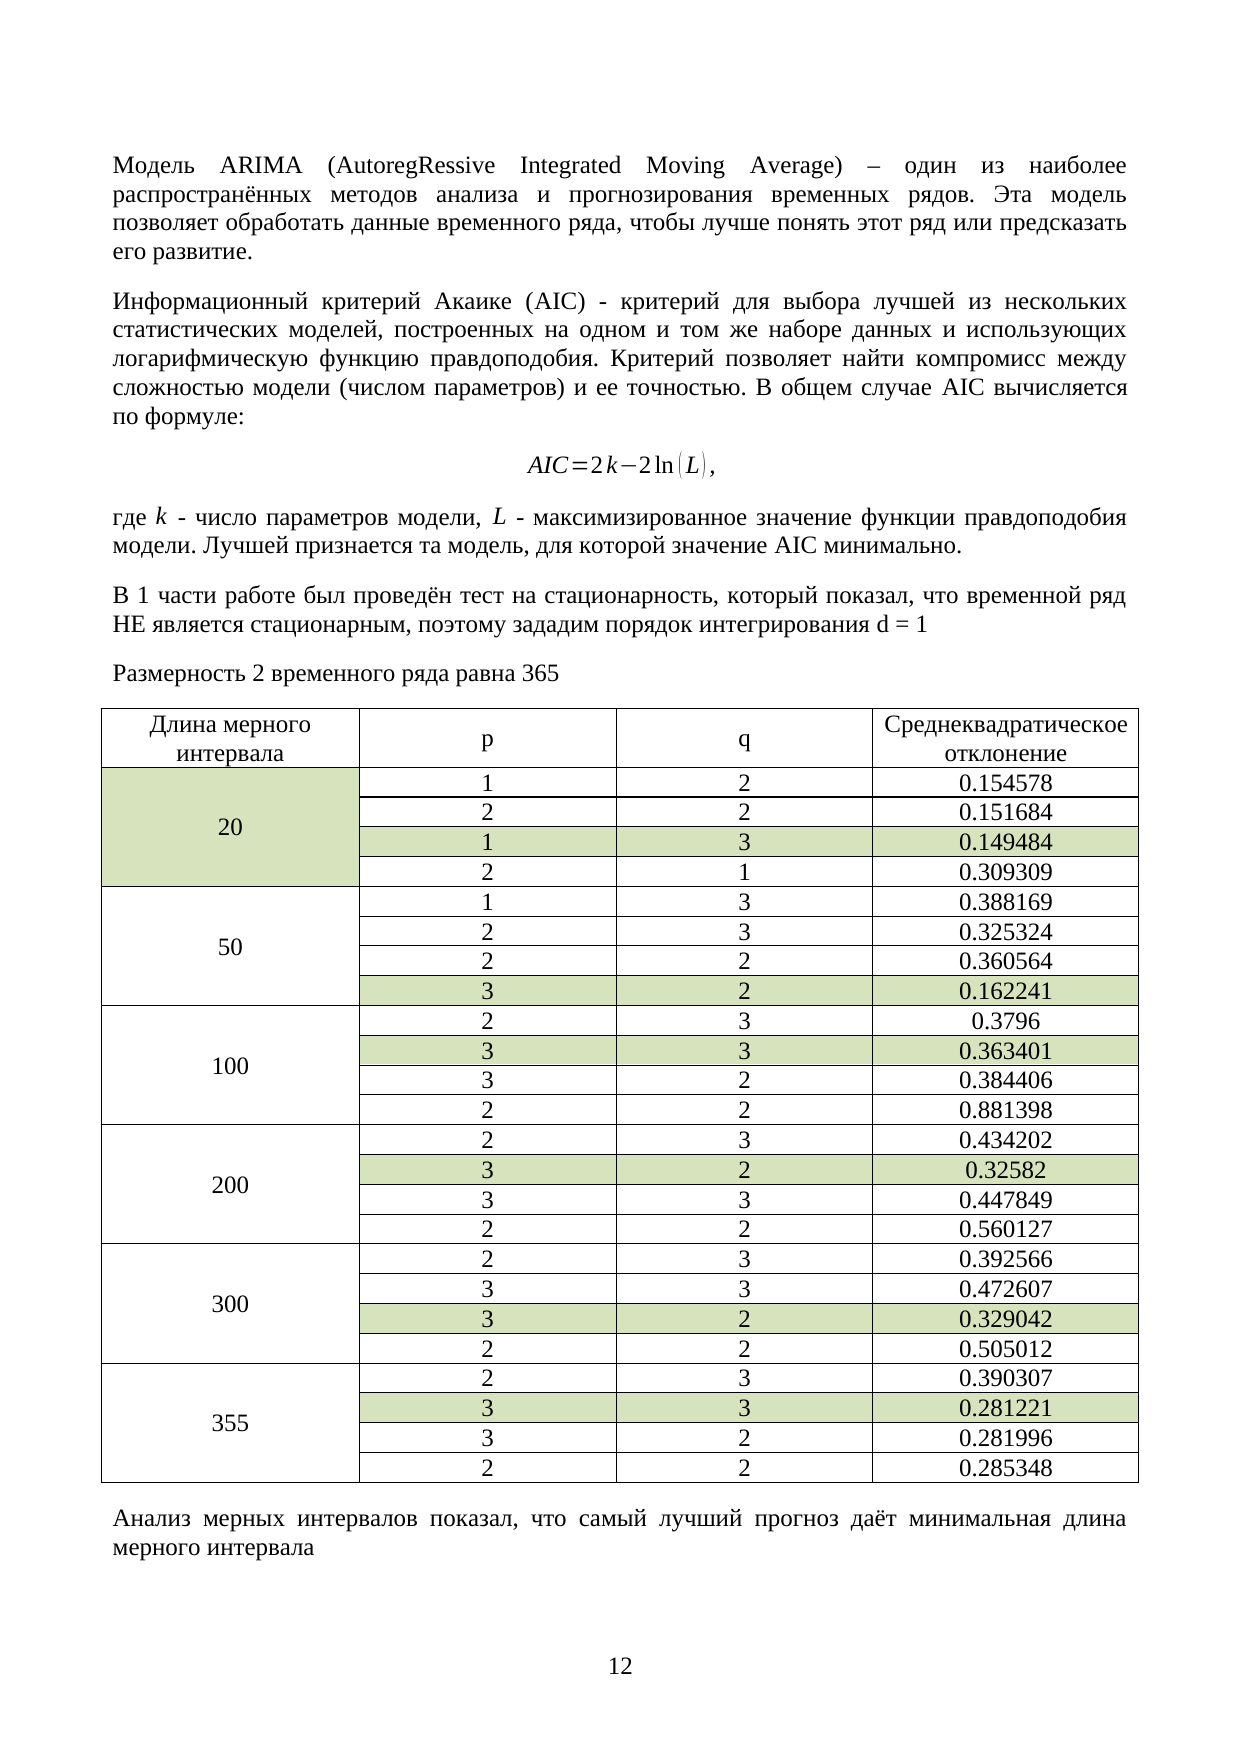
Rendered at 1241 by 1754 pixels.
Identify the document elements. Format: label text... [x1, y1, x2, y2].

table_cell 50 [102, 887, 359, 1005]
table_cell 2 [617, 1095, 872, 1124]
table_cell 3 [360, 1066, 616, 1094]
table_cell 2 [360, 1244, 616, 1273]
table_cell 2 [360, 917, 616, 945]
table_cell 3 [617, 1393, 872, 1422]
table_cell 2 [360, 1006, 616, 1035]
table_cell 3 [360, 1155, 616, 1184]
table_cell 0.360564 [873, 946, 1138, 975]
table_cell 200 [102, 1125, 359, 1243]
table_cell 2 [617, 1334, 872, 1362]
table_cell 0.363401 [873, 1036, 1138, 1064]
text В 1 части работе был проведён тест на стационарность, который показал, что временной ряд НЕ является стационарным, поэтому зададим порядок интегрирования d = 1 [112, 580, 1128, 638]
table_cell 3 [360, 1393, 616, 1422]
table_cell 3 [360, 1036, 616, 1064]
text где - число параметров модели, - максимизированное значение функции правдоподобия модели. Лучшей признается та модель, для которой значение AIC минимально. [112, 502, 1128, 559]
table_cell 3 [360, 1304, 616, 1333]
table_cell 0.472607 [873, 1274, 1138, 1303]
table_cell 3 [617, 887, 872, 916]
table_cell 0.32582 [873, 1155, 1138, 1184]
table_cell 2 [360, 1453, 616, 1482]
table_cell 20 [102, 768, 359, 886]
table_cell 0.390307 [873, 1364, 1138, 1392]
table_cell 1 [360, 768, 616, 796]
text Информационный критерий Акаике (AIC) - критерий для выбора лучшей из нескольких статистических моделей, построенных на одном и том же наборе данных и использующих логарифмическую функцию правдоподобия. Критерий позволяет найти компромисс между сложностью модели (числом параметров) и ее точностью. В общем случае AIC вычисляется по формуле: [112, 286, 1128, 429]
text Модель ARIMA (AutoregRessive Integrated Moving Average) – один из наиболее распространённых методов анализа и прогнозирования временных рядов. Эта модель позволяет обработать данные временного ряда, чтобы лучше понять этот ряд или предсказать его развитие. [112, 150, 1128, 265]
text Анализ мерных интервалов показал, что самый лучший прогноз даёт минимальная длина мерного интервала [112, 1503, 1128, 1561]
table_cell 100 [102, 1006, 359, 1124]
text Размерность 2 временного ряда равна 365 [112, 658, 1128, 687]
table_cell 2 [617, 946, 872, 975]
table_cell 2 [617, 768, 872, 796]
table_cell 2 [360, 1125, 616, 1154]
table_header Среднеквадратическое отклонение [873, 709, 1138, 767]
table_cell 0.151684 [873, 798, 1138, 826]
table_cell 0.434202 [873, 1125, 1138, 1154]
table_cell 0.3796 [873, 1006, 1138, 1035]
table_cell 2 [617, 1453, 872, 1482]
table_cell 300 [102, 1244, 359, 1362]
table_cell 3 [617, 827, 872, 856]
table_cell 0.162241 [873, 976, 1138, 1005]
table_cell 3 [617, 1364, 872, 1392]
table_cell 3 [360, 1274, 616, 1303]
table_cell 3 [617, 1006, 872, 1035]
table_header p [360, 709, 616, 767]
table_cell 3 [617, 1125, 872, 1154]
table_cell 0.281221 [873, 1393, 1138, 1422]
table_cell 2 [360, 1364, 616, 1392]
table_cell 0.384406 [873, 1066, 1138, 1094]
table_cell 2 [617, 1155, 872, 1184]
table_cell 0.447849 [873, 1185, 1138, 1213]
table_cell 2 [617, 1304, 872, 1333]
table_cell 3 [617, 1274, 872, 1303]
table_cell 2 [617, 976, 872, 1005]
table_header q [617, 709, 872, 767]
table_cell 2 [617, 1066, 872, 1094]
table_cell 0.329042 [873, 1304, 1138, 1333]
table_cell 1 [360, 887, 616, 916]
table_cell 0.560127 [873, 1215, 1138, 1243]
table_cell 2 [617, 1215, 872, 1243]
table_cell 0.392566 [873, 1244, 1138, 1273]
table_cell 2 [360, 857, 616, 886]
table_cell 3 [360, 1185, 616, 1213]
table_cell 3 [360, 1423, 616, 1452]
table_cell 3 [617, 1185, 872, 1213]
table_cell 2 [617, 1423, 872, 1452]
table_cell 2 [360, 1334, 616, 1362]
table_cell 2 [360, 946, 616, 975]
table_cell 2 [360, 1095, 616, 1124]
table_header Длина мерного интервала [102, 709, 359, 767]
table_cell 3 [360, 976, 616, 1005]
table_cell 3 [617, 917, 872, 945]
table_cell 0.154578 [873, 768, 1138, 796]
table_cell 1 [360, 827, 616, 856]
table_cell 0.325324 [873, 917, 1138, 945]
table_cell 2 [360, 798, 616, 826]
table_cell 0.281996 [873, 1423, 1138, 1452]
table_cell 1 [617, 857, 872, 886]
table_cell 2 [360, 1215, 616, 1243]
table_cell 0.149484 [873, 827, 1138, 856]
table_cell 355 [102, 1364, 359, 1482]
table_cell 3 [617, 1036, 872, 1064]
table_cell 3 [617, 1244, 872, 1273]
table_cell 0.285348 [873, 1453, 1138, 1482]
table_cell 0.881398 [873, 1095, 1138, 1124]
table_cell 2 [617, 798, 872, 826]
table_cell 0.309309 [873, 857, 1138, 886]
table_cell 0.388169 [873, 887, 1138, 916]
table_cell 0.505012 [873, 1334, 1138, 1362]
